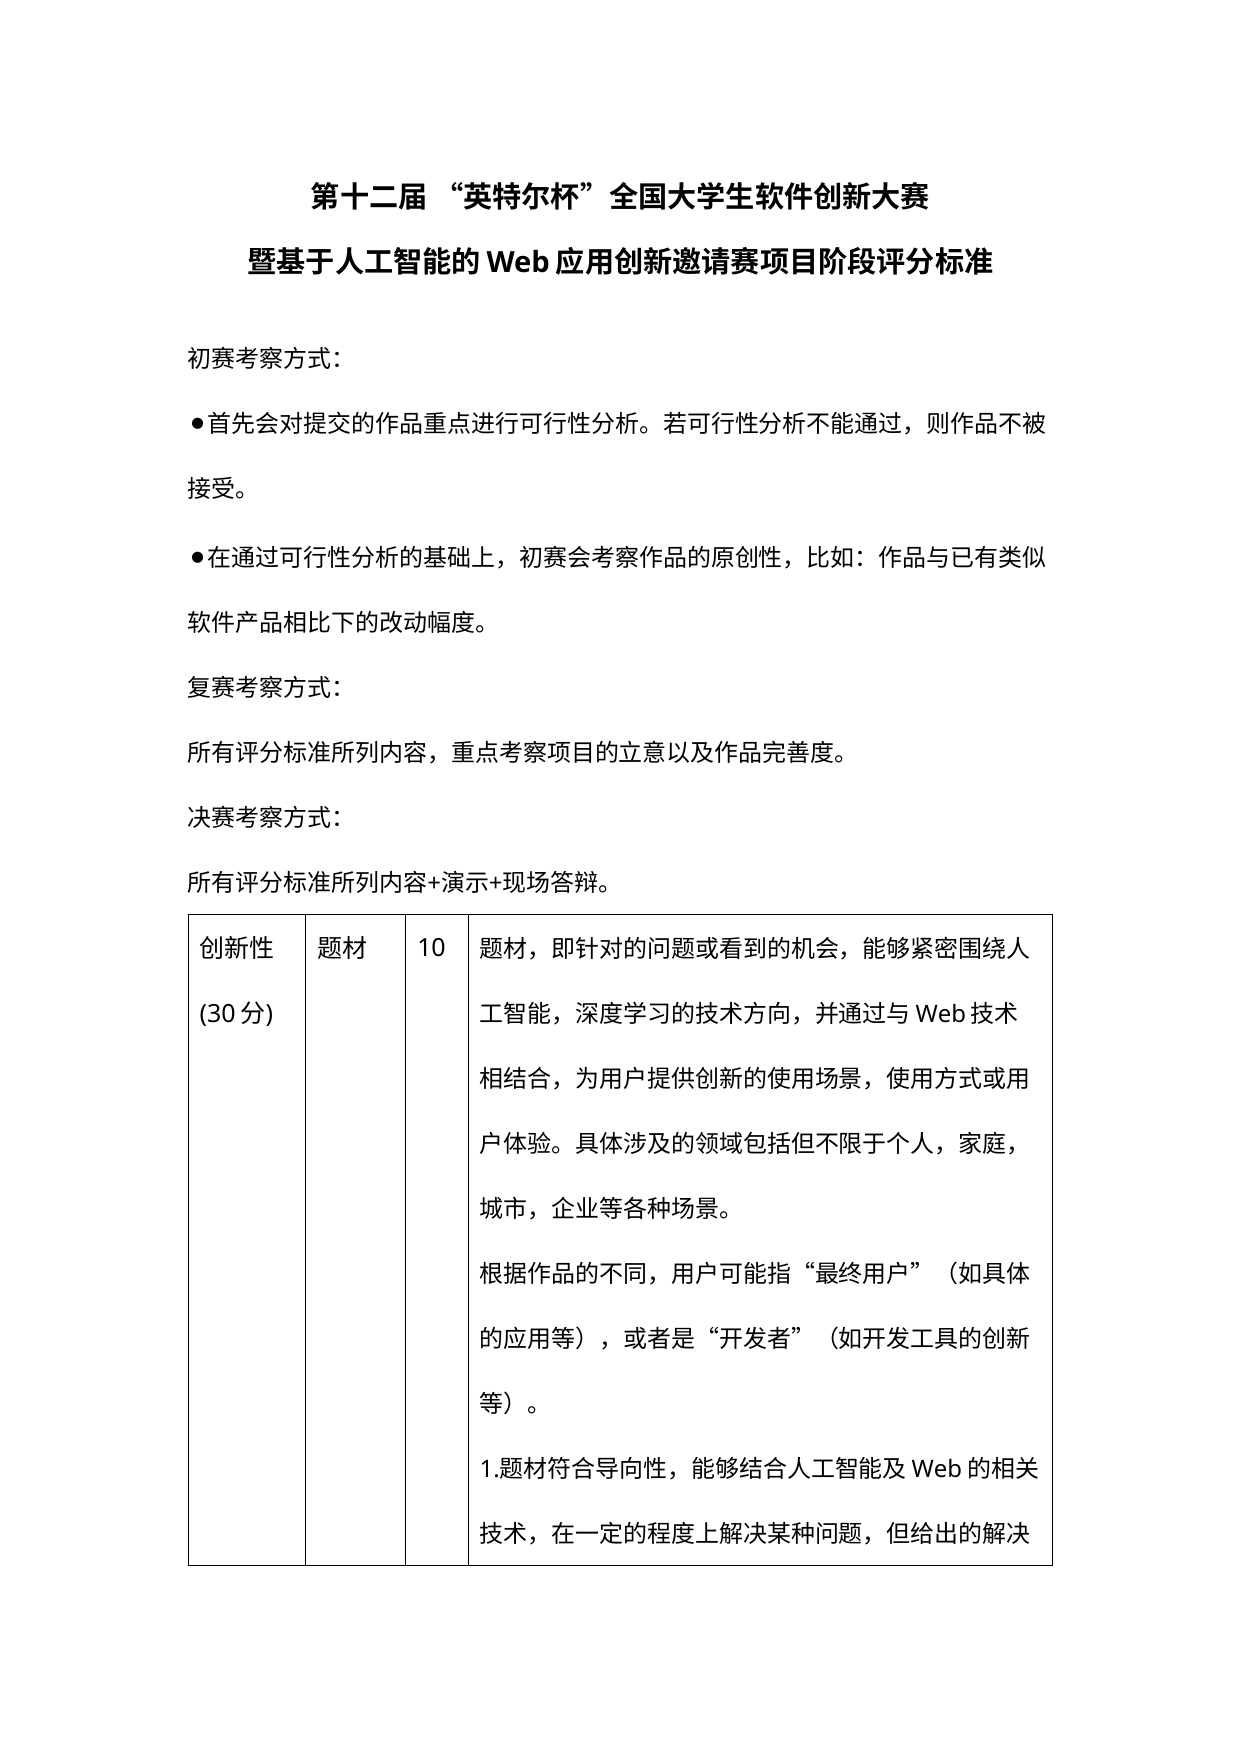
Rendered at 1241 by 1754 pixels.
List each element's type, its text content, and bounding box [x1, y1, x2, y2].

text ⚫首先会对提交的作品重点进行可行性分析。若可行性分析不能通过，则作品不被接受。 [187, 389, 1053, 519]
text 复赛考察方式： [187, 653, 1053, 718]
text 暨基于人工智能的Web应用创新邀请赛项目阶段评分标准 [187, 227, 1053, 292]
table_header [469, 915, 1052, 1564]
table_header 10 [406, 915, 468, 1564]
table_header 题材 [306, 915, 405, 1564]
text ⚫在通过可行性分析的基础上，初赛会考察作品的原创性，比如：作品与已有类似软件产品相比下的改动幅度。 [187, 523, 1053, 653]
text 决赛考察方式： [187, 783, 1053, 848]
table_header 创新性 (30分) [189, 915, 305, 1564]
text 所有评分标准所列内容+演示+现场答辩。 [187, 848, 1053, 913]
text 所有评分标准所列内容，重点考察项目的立意以及作品完善度。 [187, 718, 1053, 783]
text 初赛考察方式： [187, 324, 1053, 389]
text 第十二届 “英特尔杯”全国大学生软件创新大赛 [187, 162, 1053, 227]
